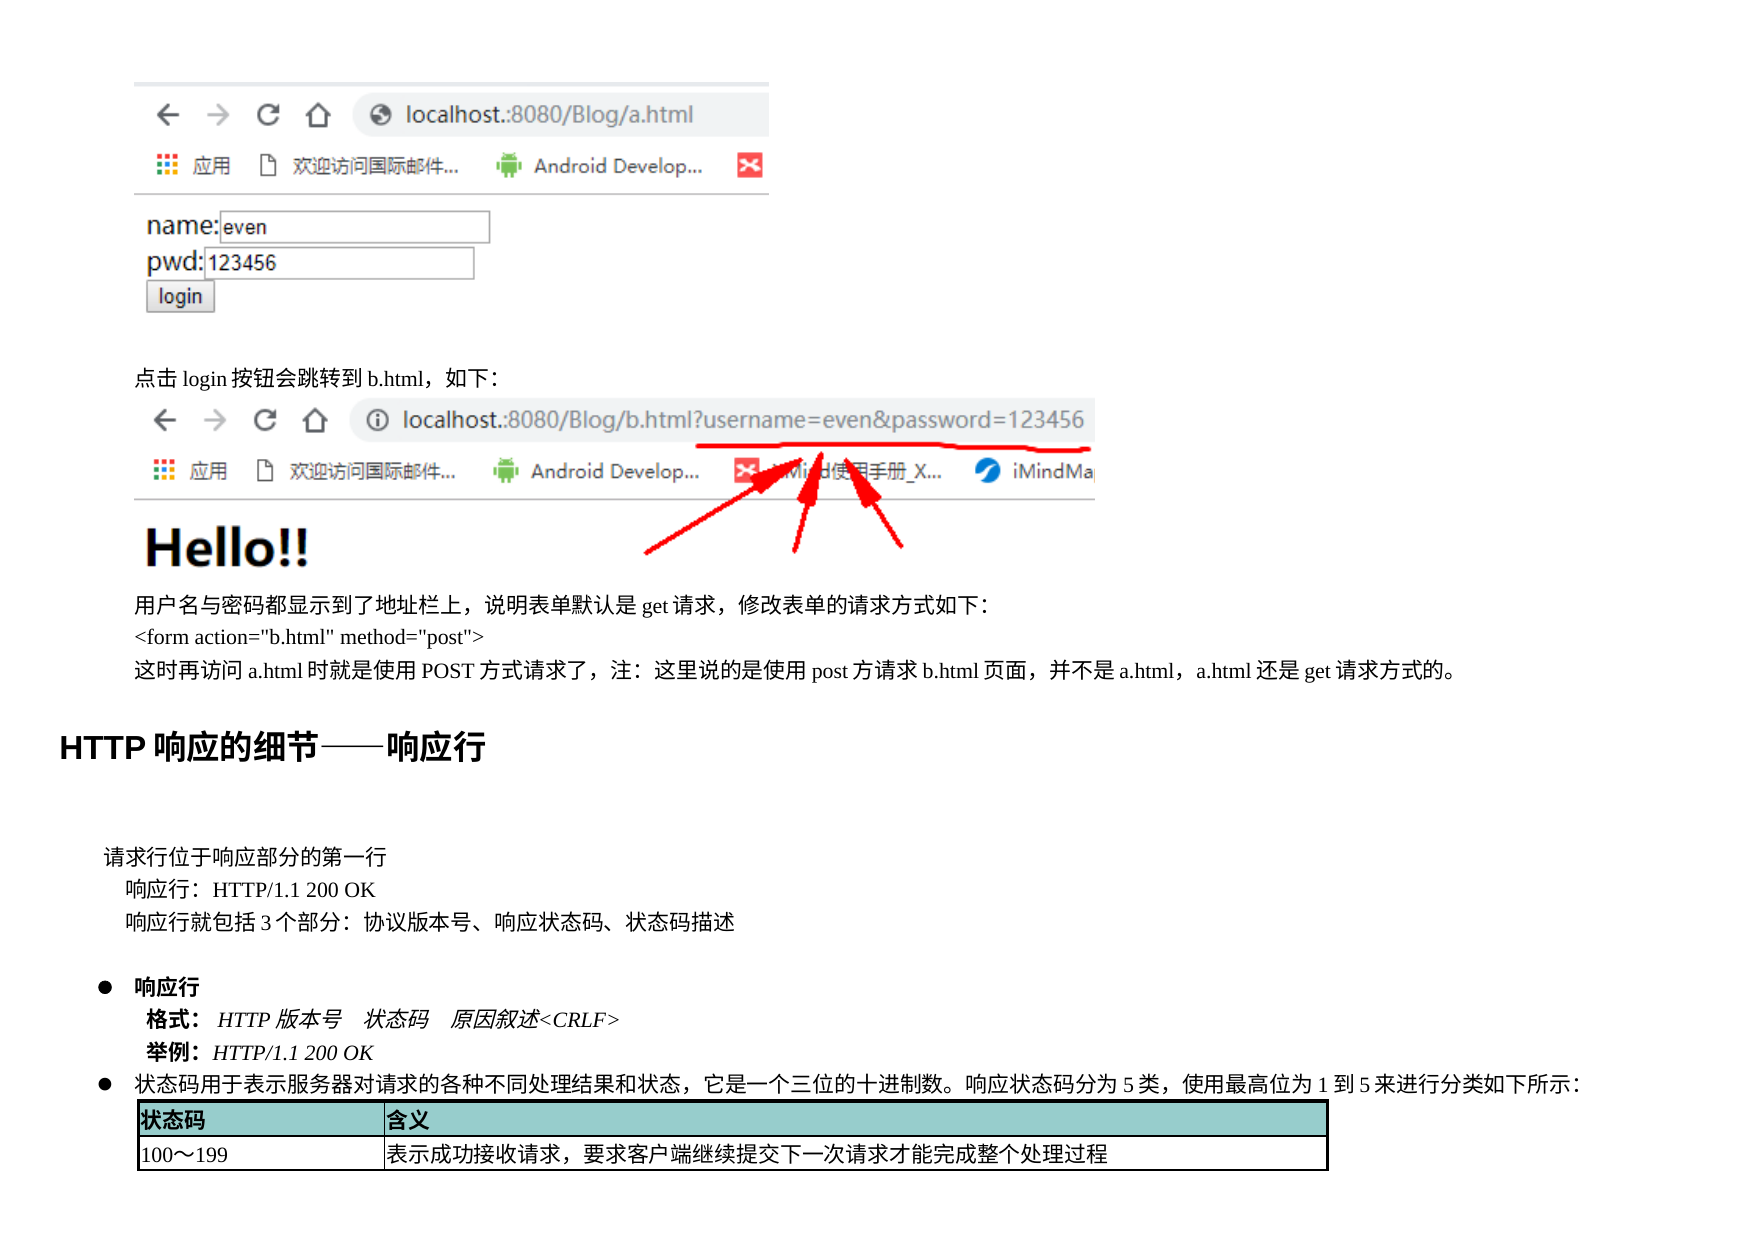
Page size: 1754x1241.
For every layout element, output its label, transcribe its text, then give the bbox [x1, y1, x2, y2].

picture [134, 392, 1095, 579]
text 举例：HTTP/1.1 200 OK [59, 1034, 1695, 1067]
text 用户名与密码都显示到了地址栏上，说明表单默认是get请求，修改表单的请求方式如下： [134, 588, 1695, 620]
list 状态码用于表示服务器对请求的各种不同处理结果和状态，它是一个三位的十进制数。响应状态码分为5类，使用最高位为1到5来进行分类如下所示： [97, 1067, 1695, 1099]
table_cell 表示成功接收请求，要求客户端继续提交下一次请求才能完成整个处理过程 [385, 1137, 1326, 1169]
list 响应行 [97, 969, 1695, 1002]
text 响应行就包括3个部分：协议版本号、响应状态码、状态码描述 [59, 904, 1695, 937]
text 请求行位于响应部分的第一行 [59, 839, 1695, 872]
text <form action="b.html" method="post"> 这时再访问a.html时就是使用POST方式请求了，注：这里说的是使用post方请求b.html页面，并不是a.html，a.html还是get请求方式的。 [134, 620, 1695, 685]
picture [134, 82, 769, 346]
table_header 状态码 [140, 1103, 384, 1135]
text 格式： HTTP版本号 状态码 原因叙述<CRLF> [59, 1002, 1695, 1034]
table_header 含义 [385, 1103, 1326, 1135]
text 响应行：HTTP/1.1 200 OK [59, 872, 1695, 904]
subtitle HTTP响应的细节——响应行 [59, 712, 1695, 777]
table_cell 100～199 [140, 1137, 384, 1169]
